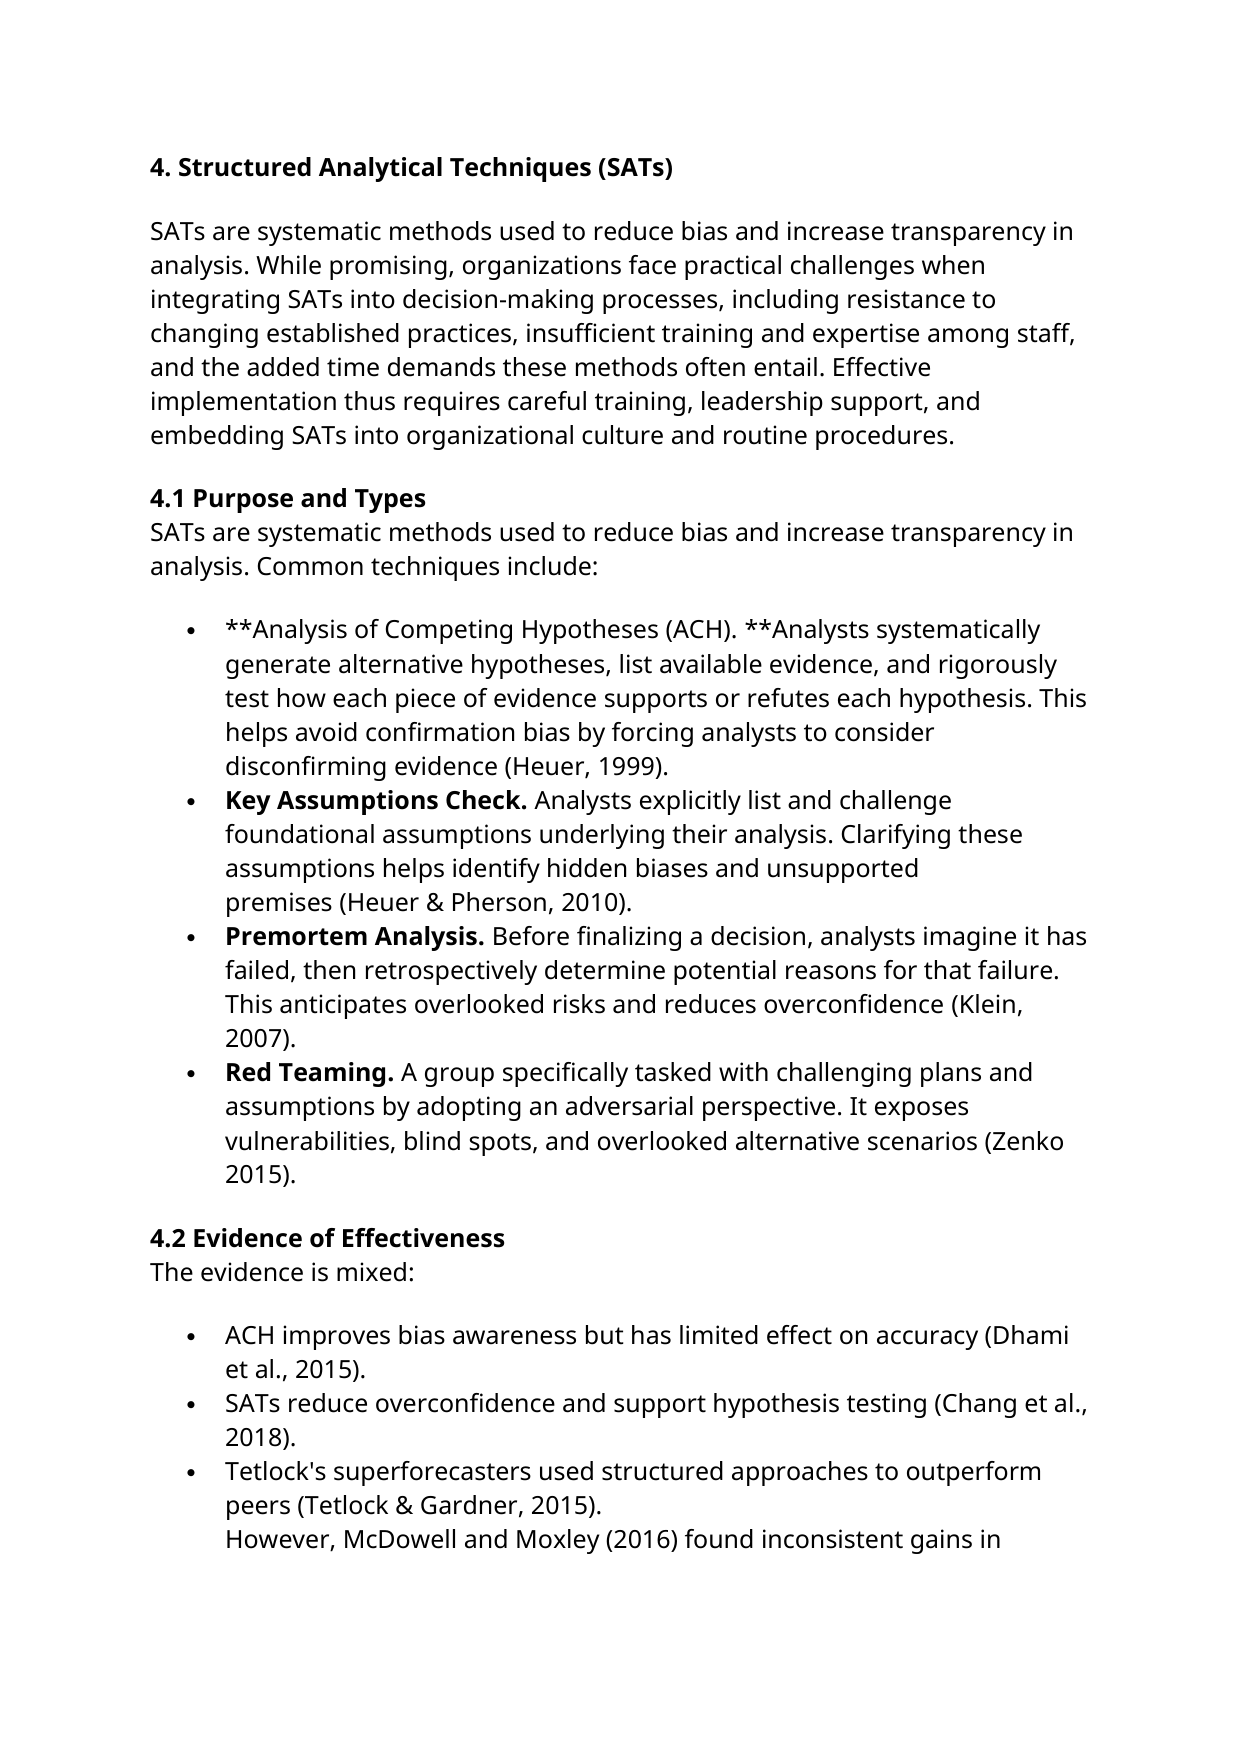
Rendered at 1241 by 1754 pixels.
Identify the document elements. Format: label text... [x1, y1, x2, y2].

list Premortem Analysis. Before finalizing a decision, analysts imagine it has failed, then retrospectively determine potential reasons for that failure. This anticipates overlooked risks and reduces overconfidence (Klein, 2007). [187, 919, 1090, 1055]
text 4.1 Purpose and Types SATs are systematic methods used to reduce bias and increase transparency in analysis. Common techniques include: [150, 481, 1090, 583]
text 4.2 Evidence of Effectiveness The evidence is mixed: [150, 1220, 1090, 1288]
list Key Assumptions Check. Analysts explicitly list and challenge foundational assumptions underlying their analysis. Clarifying these assumptions helps identify hidden biases and unsupported premises (Heuer & Pherson, 2010). [187, 782, 1090, 919]
text SATs are systematic methods used to reduce bias and increase transparency in analysis. While promising, organizations face practical challenges when integrating SATs into decision-making processes, including resistance to changing established practices, insufficient training and expertise among staff, and the added time demands these methods often entail. Effective implementation thus requires careful training, leadership support, and embedding SATs into organizational culture and routine procedures. [150, 213, 1090, 452]
list SATs reduce overconfidence and support hypothesis testing (Chang et al., 2018). [187, 1386, 1090, 1454]
text 4. Structured Analytical Techniques (SATs) [150, 150, 1090, 184]
list **Analysis of Competing Hypotheses (ACH). **Analysts systematically generate alternative hypotheses, list available evidence, and rigorously test how each piece of evidence supports or refutes each hypothesis. This helps avoid confirmation bias by forcing analysts to consider disconfirming evidence (Heuer, 1999). [187, 612, 1090, 782]
list Red Teaming. A group specifically tasked with challenging plans and assumptions by adopting an adversarial perspective. It exposes vulnerabilities, blind spots, and overlooked alternative scenarios (Zenko 2015). [187, 1055, 1090, 1191]
list ACH improves bias awareness but has limited effect on accuracy (Dhami et al., 2015). [187, 1318, 1090, 1386]
